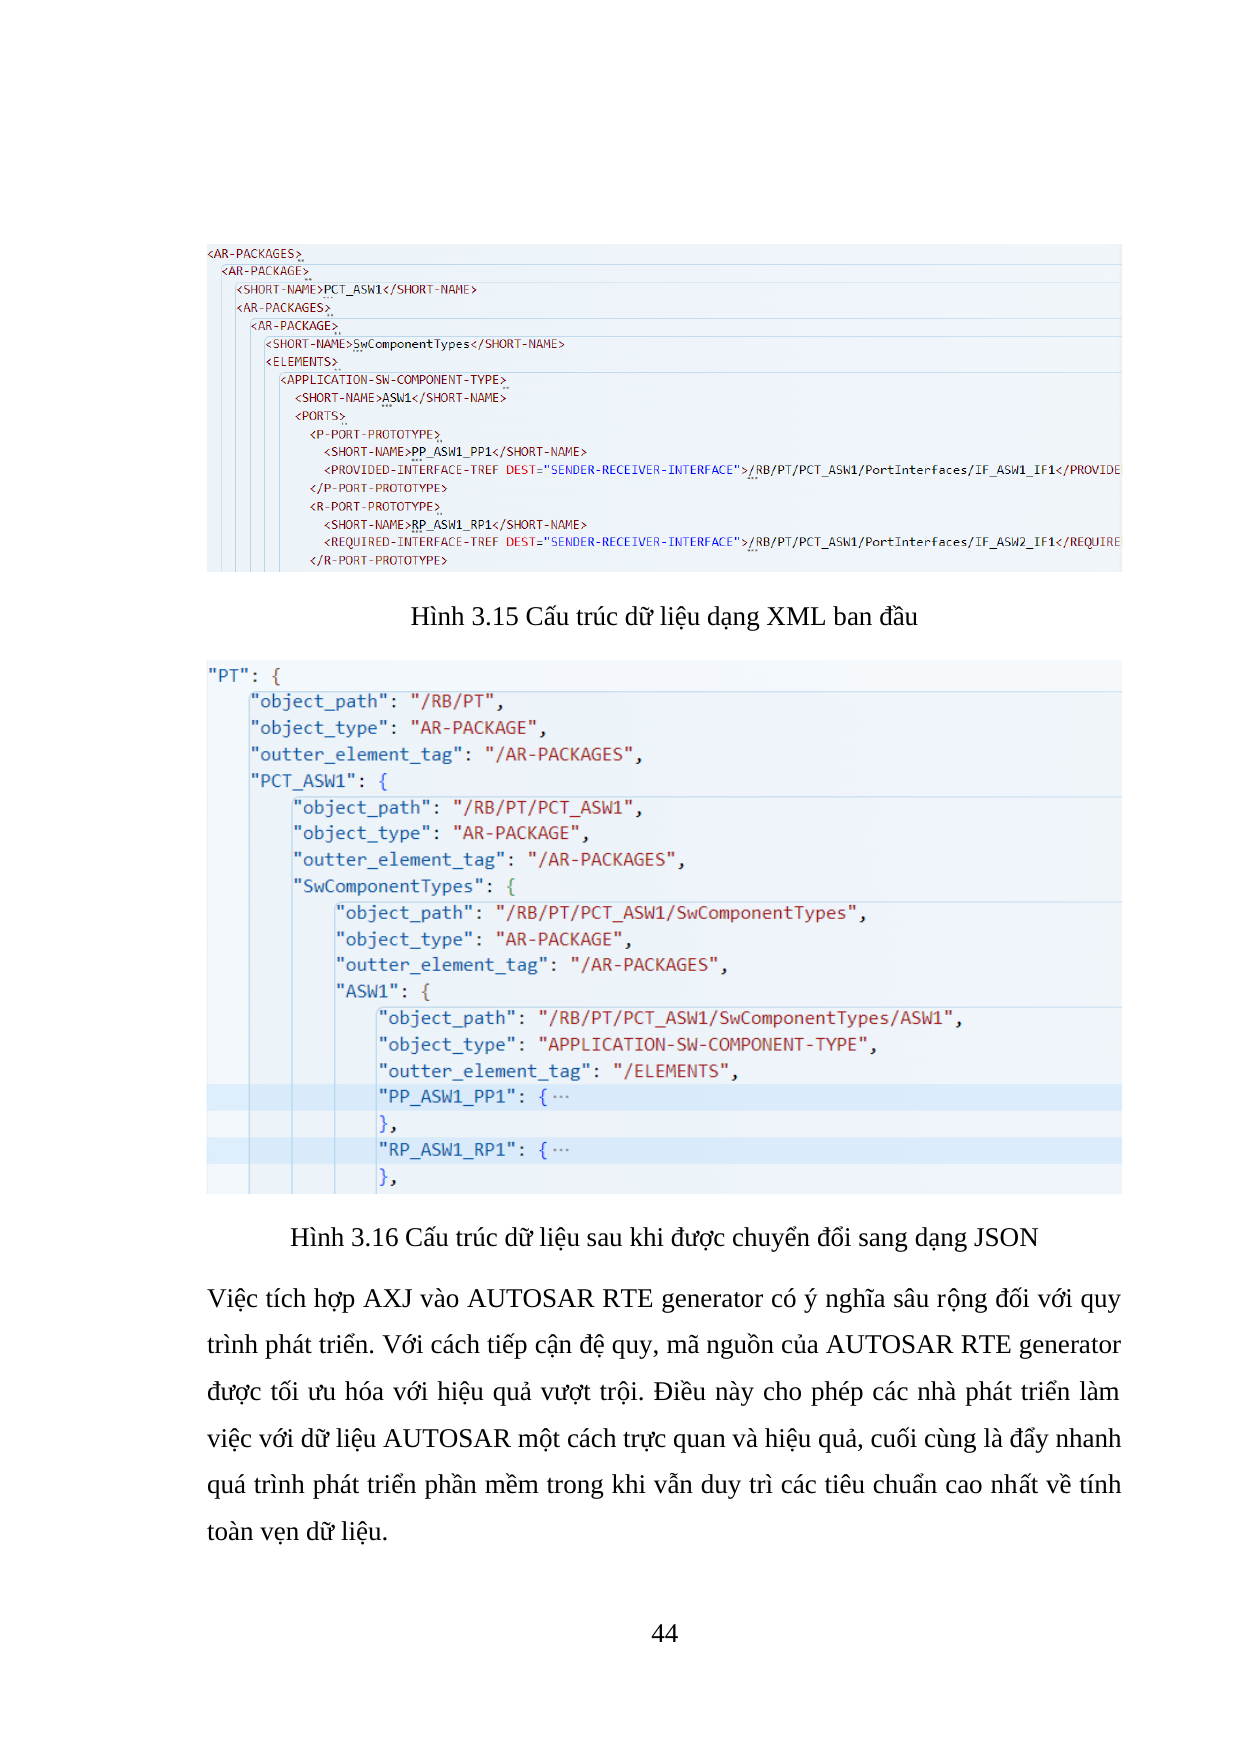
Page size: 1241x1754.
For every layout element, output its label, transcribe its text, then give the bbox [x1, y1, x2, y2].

picture [206, 244, 1123, 572]
text Việc tích hợp AXJ vào AUTOSAR RTE generator có ý nghĩa sâu rộng đối với quy trình phát triển. Với cách tiếp cận đệ quy, mã nguồn của AUTOSAR RTE generator được tối ưu hóa với hiệu quả vượt trội. Điều này cho phép các nhà phát triển làm việc với dữ liệu AUTOSAR một cách trực quan và hiệu quả, cuối cùng là đẩy nhanh quá trình phát triển phần mềm trong khi vẫn duy trì các tiêu chuẩn cao nhất về tính toàn vẹn dữ liệu. [207, 1282, 1122, 1546]
picture [206, 660, 1123, 1194]
